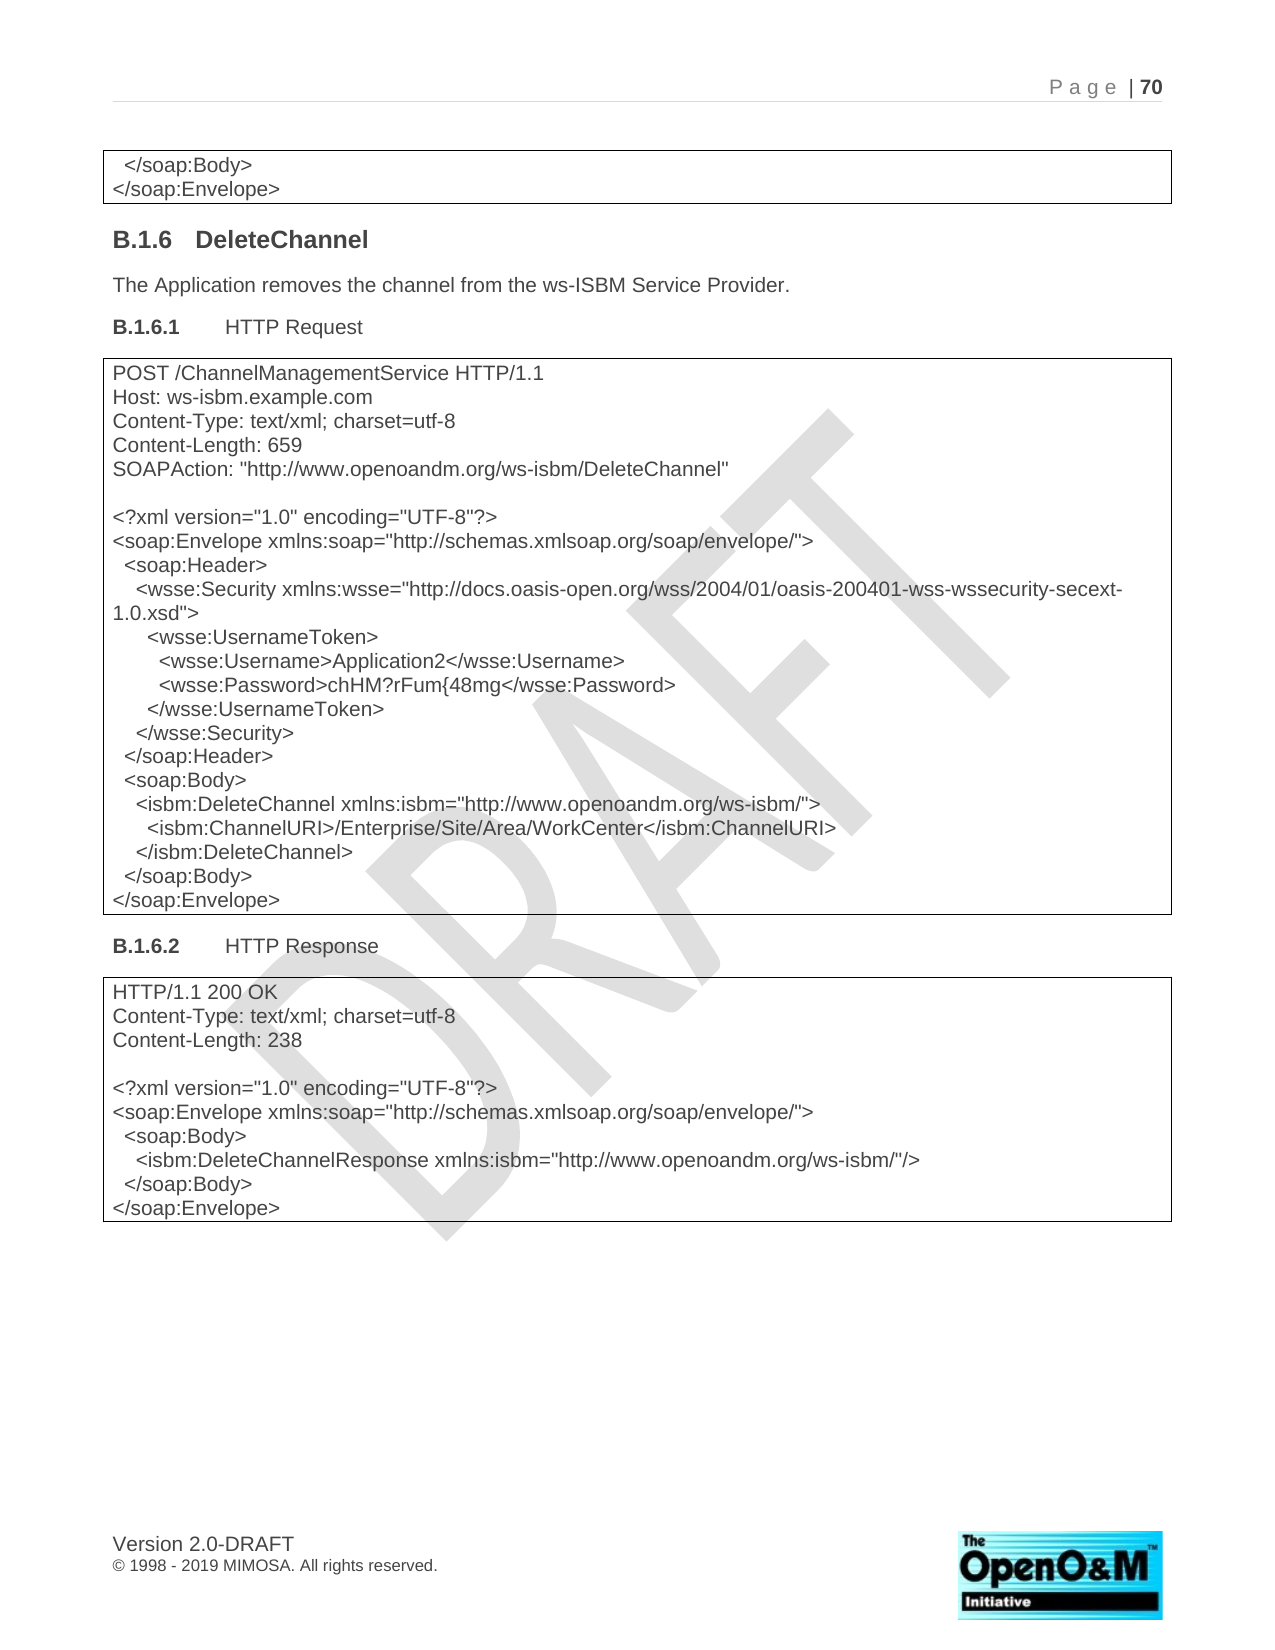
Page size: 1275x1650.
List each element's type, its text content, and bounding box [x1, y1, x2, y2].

subtitle DeleteChannel [112, 225, 1162, 254]
text POST /ChannelManagementService HTTP/1.1 Host: ws-isbm.example.com Content-Type: text/xml; charset=utf-8 Content-Length: 659 SOAPAction: "http://www.openoandm.org/ws-isbm/DeleteChannel" <?xml version="1.0" encoding="UTF-8"?> <soap:Envelope xmlns:soap="http://schemas.xmlsoap.org/soap/envelope/"> <soap:Header> <wsse:Security xmlns:wsse="http://docs.oasis-open.org/wss/2004/01/oasis-200401-wss-wssecurity-secext-1.0.xsd"> <wsse:UsernameToken> <wsse:Username>Application2</wsse:Username> <wsse:Password>chHM?rFum{48mg</wsse:Password> </wsse:UsernameToken> </wsse:Security> </soap:Header> <soap:Body> <isbm:DeleteChannel xmlns:isbm="http://www.openoandm.org/ws-isbm/"> <isbm:ChannelURI>/Enterprise/Site/Area/WorkCenter</isbm:ChannelURI> </isbm:DeleteChannel> </soap:Body> </soap:Envelope> [104, 359, 1171, 914]
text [104, 151, 1171, 203]
subtitle HTTP Request [112, 315, 1162, 339]
text The Application removes the channel from the ws-ISBM Service Provider. [112, 272, 1162, 296]
picture [957, 1531, 1156, 1620]
subtitle HTTP Response [112, 934, 1162, 958]
picture [1147, 1537, 1156, 1544]
text HTTP/1.1 200 OK Content-Type: text/xml; charset=utf-8 Content-Length: 238 <?xml version="1.0" encoding="UTF-8"?> <soap:Envelope xmlns:soap="http://schemas.xmlsoap.org/soap/envelope/"> <soap:Body> <isbm:DeleteChannelResponse xmlns:isbm="http://www.openoandm.org/ws-isbm/"/> </soap:Body> </soap:Envelope> [104, 978, 1171, 1221]
